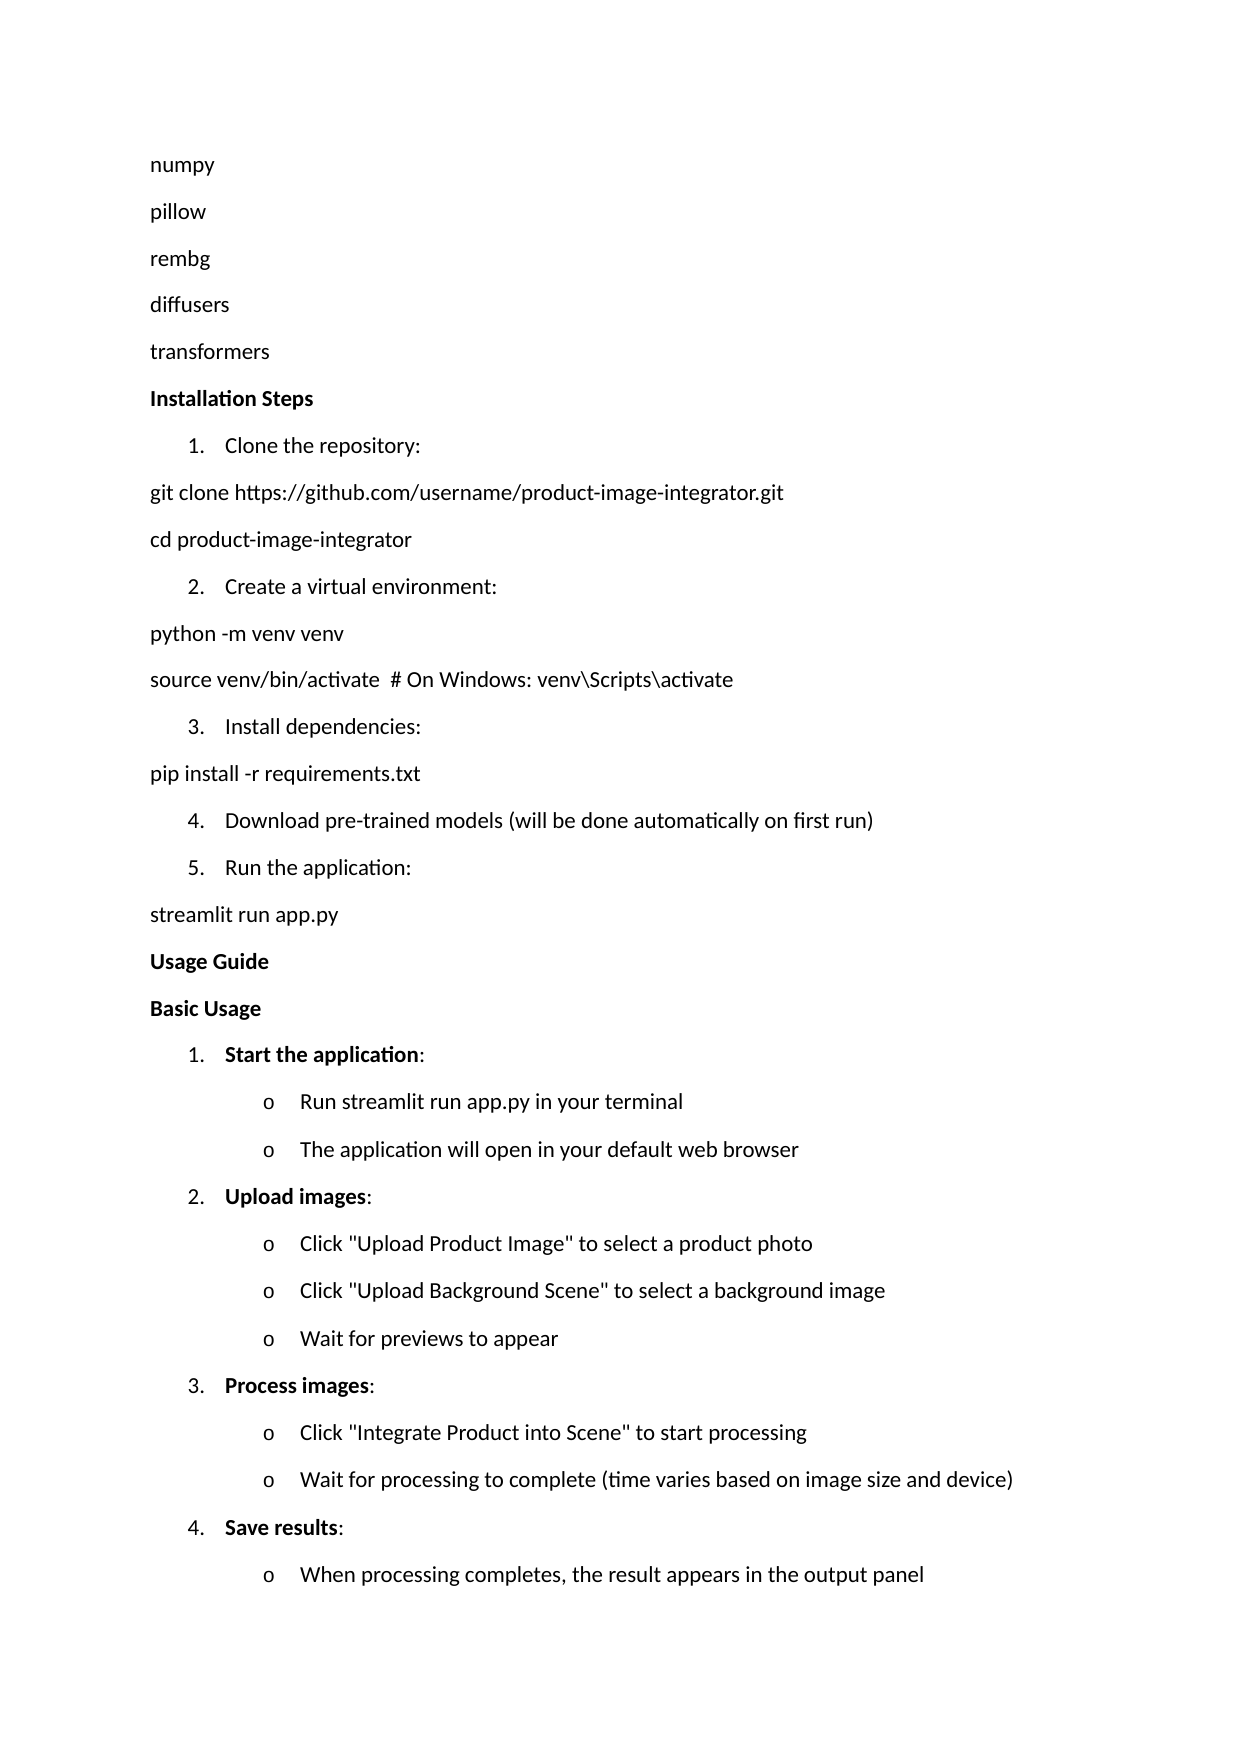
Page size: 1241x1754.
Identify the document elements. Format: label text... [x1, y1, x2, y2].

list Click "Upload Product Image" to select a product photo [262, 1229, 1090, 1258]
list Start the application: [187, 1041, 1090, 1069]
text diffusers [150, 291, 1090, 319]
text numpy [150, 150, 1090, 178]
list The application will open in your default web browser [262, 1135, 1090, 1163]
list Run the application: [187, 853, 1090, 881]
list Save results: [187, 1513, 1090, 1541]
text pillow [150, 197, 1090, 225]
text source venv/bin/activate # On Windows: venv\Scripts\activate [150, 666, 1090, 694]
list Upload images: [187, 1182, 1090, 1210]
list Create a virtual environment: [187, 572, 1090, 600]
list Click "Upload Background Scene" to select a background image [262, 1277, 1090, 1305]
text git clone https://github.com/username/product-image-integrator.git [150, 478, 1090, 506]
list Run streamlit run app.py in your terminal [262, 1087, 1090, 1116]
text python -m venv venv [150, 619, 1090, 647]
list When processing completes, the result appears in the output panel [262, 1560, 1090, 1588]
text cd product-image-integrator [150, 525, 1090, 553]
text Basic Usage [150, 994, 1090, 1022]
list Click "Integrate Product into Scene" to start processing [262, 1418, 1090, 1447]
text Usage Guide [150, 947, 1090, 975]
list Wait for previews to appear [262, 1324, 1090, 1352]
list Download pre-trained models (will be done automatically on first run) [187, 806, 1090, 834]
list Clone the repository: [187, 431, 1090, 459]
text transformers [150, 337, 1090, 366]
text rembg [150, 244, 1090, 272]
list Install dependencies: [187, 712, 1090, 741]
text Installation Steps [150, 384, 1090, 412]
list Process images: [187, 1371, 1090, 1399]
list Wait for processing to complete (time varies based on image size and device) [262, 1466, 1090, 1494]
text streamlit run app.py [150, 900, 1090, 928]
text pip install -r requirements.txt [150, 759, 1090, 787]
